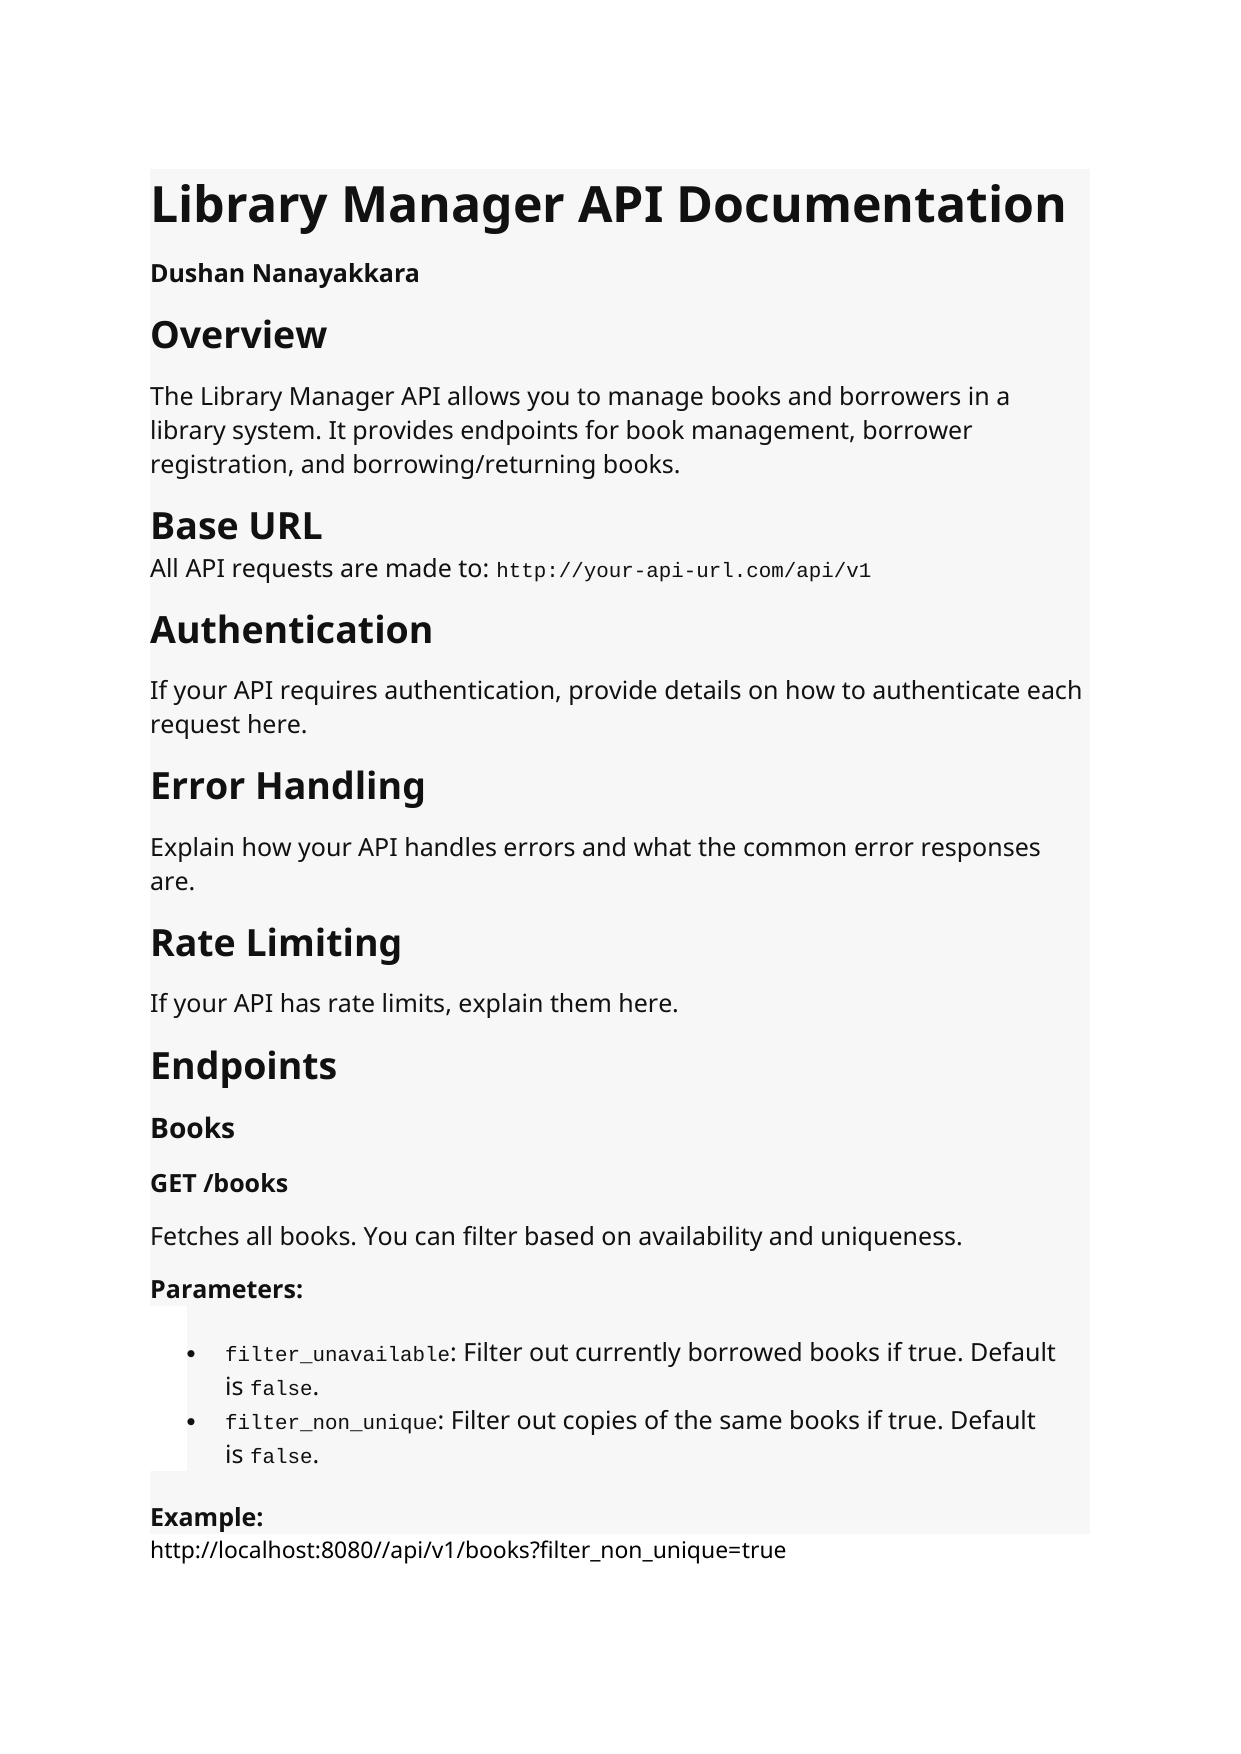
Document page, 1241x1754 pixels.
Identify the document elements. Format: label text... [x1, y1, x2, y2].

list filter_non_unique: Filter out copies of the same books if true. Default is false. [187, 1403, 1090, 1471]
text All API requests are made to: http://your-api-url.com/api/v1 [150, 550, 1090, 584]
text Books [150, 1109, 1090, 1147]
text Explain how your API handles errors and what the common error responses are. [150, 829, 1090, 898]
text Error Handling [150, 760, 1090, 811]
text Endpoints [150, 1039, 1090, 1090]
text Library Manager API Documentation [150, 169, 1090, 237]
text If your API requires authentication, provide details on how to authenticate each request here. [150, 673, 1090, 741]
text Rate Limiting [150, 916, 1090, 967]
text http://localhost:8080//api/v1/books?filter_non_unique=true [150, 1534, 1090, 1565]
text GET /books [150, 1166, 1090, 1200]
list filter_unavailable: Filter out currently borrowed books if true. Default is false. [187, 1335, 1090, 1403]
text Authentication [150, 603, 1090, 654]
text Dushan Nanayakkara [150, 256, 1090, 290]
text The Library Manager API allows you to manage books and borrowers in a library system. It provides endpoints for book management, borrower registration, and borrowing/returning books. [150, 378, 1090, 480]
text Base URL [150, 499, 1090, 550]
text Overview [150, 308, 1090, 359]
text Example: [150, 1500, 1090, 1534]
text Parameters: [150, 1271, 1090, 1306]
text Fetches all books. You can filter based on availability and uniqueness. [150, 1219, 1090, 1253]
text If your API has rate limits, explain them here. [150, 986, 1090, 1020]
